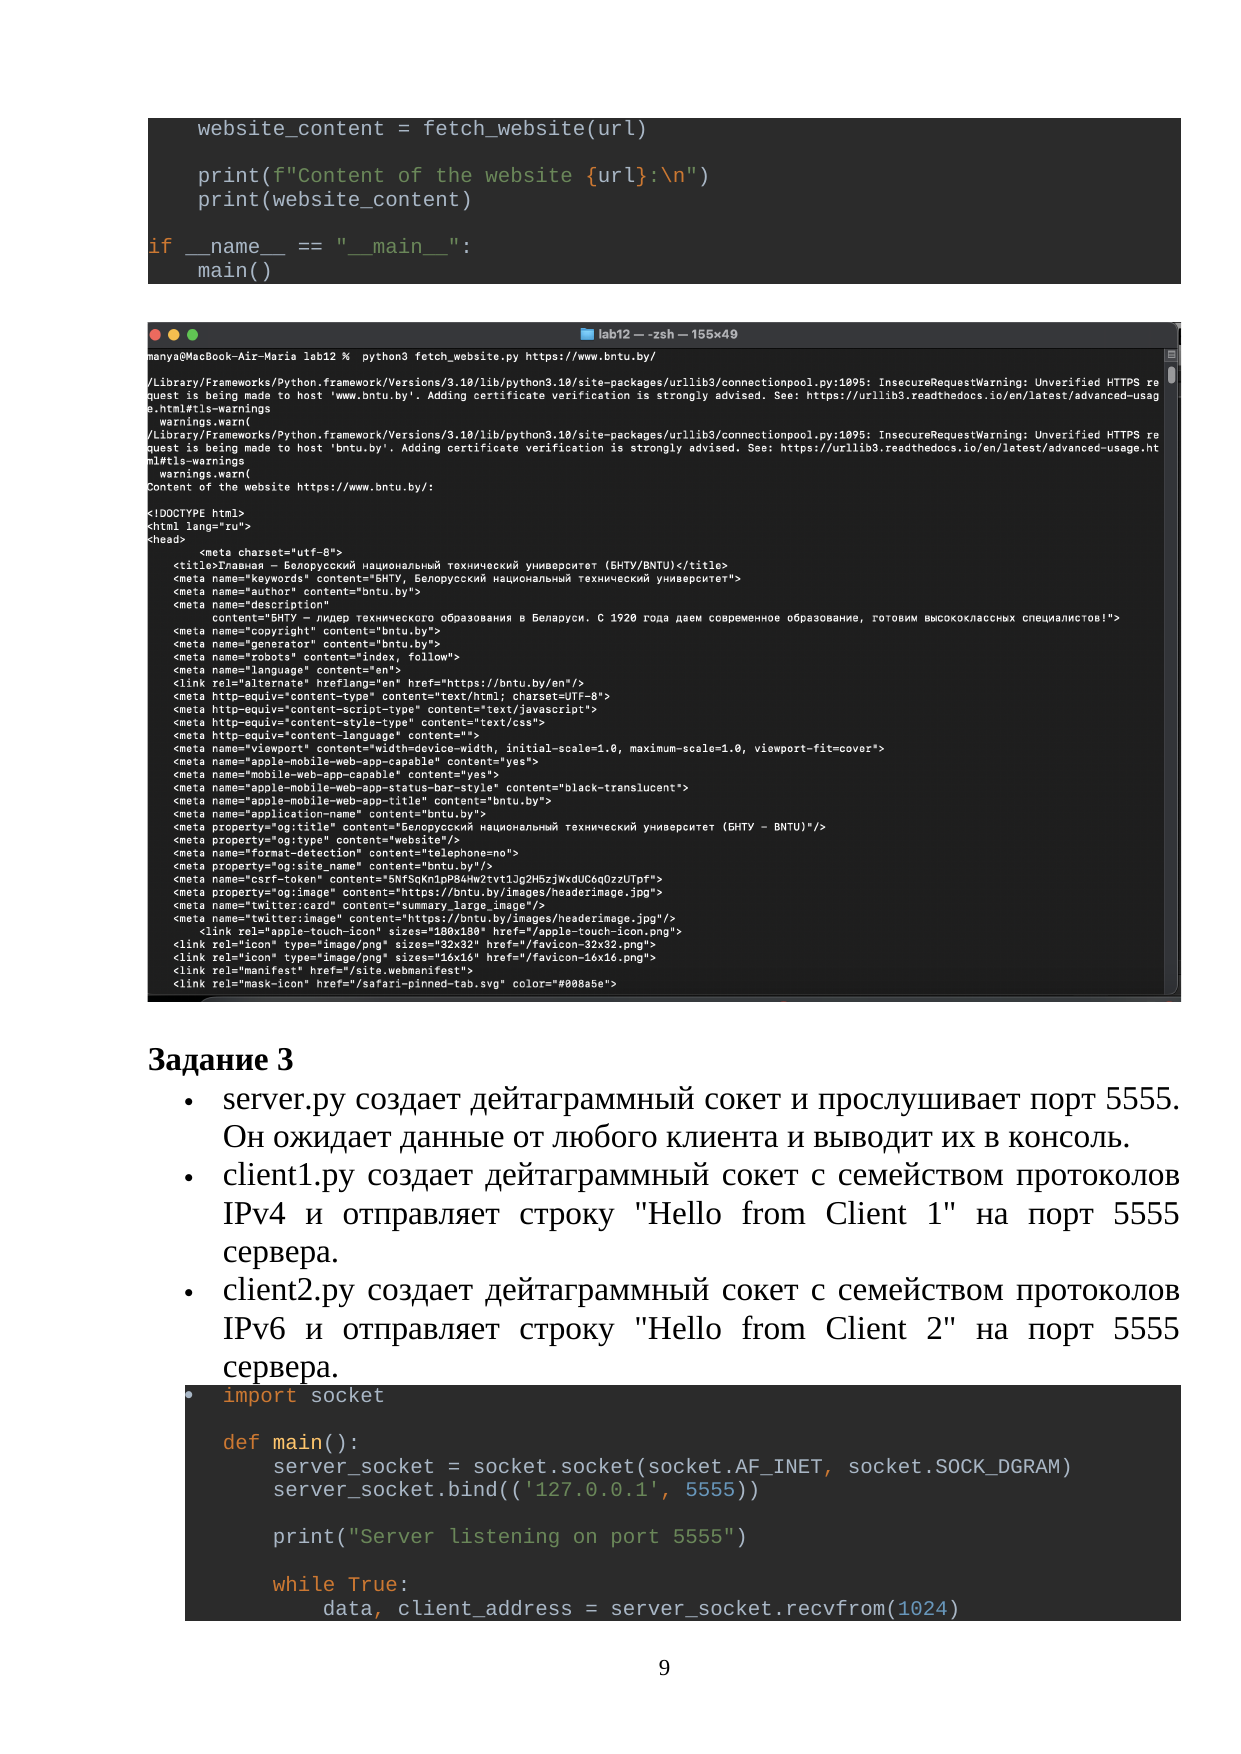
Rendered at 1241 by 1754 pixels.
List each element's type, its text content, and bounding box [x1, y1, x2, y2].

list client2.py создает дейтаграммный сокет с семейством протоколов IPv6 и отправляет строку "Hello from Client 2" на порт 5555 сервера. [185, 1270, 1181, 1385]
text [148, 118, 1181, 284]
list server.py создает дейтаграммный сокет и прослушивает порт 5555. Он ожидает данные от любого клиента и выводит их в консоль. [185, 1078, 1181, 1155]
list client1.py создает дейтаграммный сокет с семейством протоколов IPv4 и отправляет строку "Hello from Client 1" на порт 5555 сервера. [185, 1155, 1181, 1270]
picture [147, 322, 1182, 1002]
text Задание 3 [148, 1040, 1181, 1078]
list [185, 1385, 1181, 1621]
